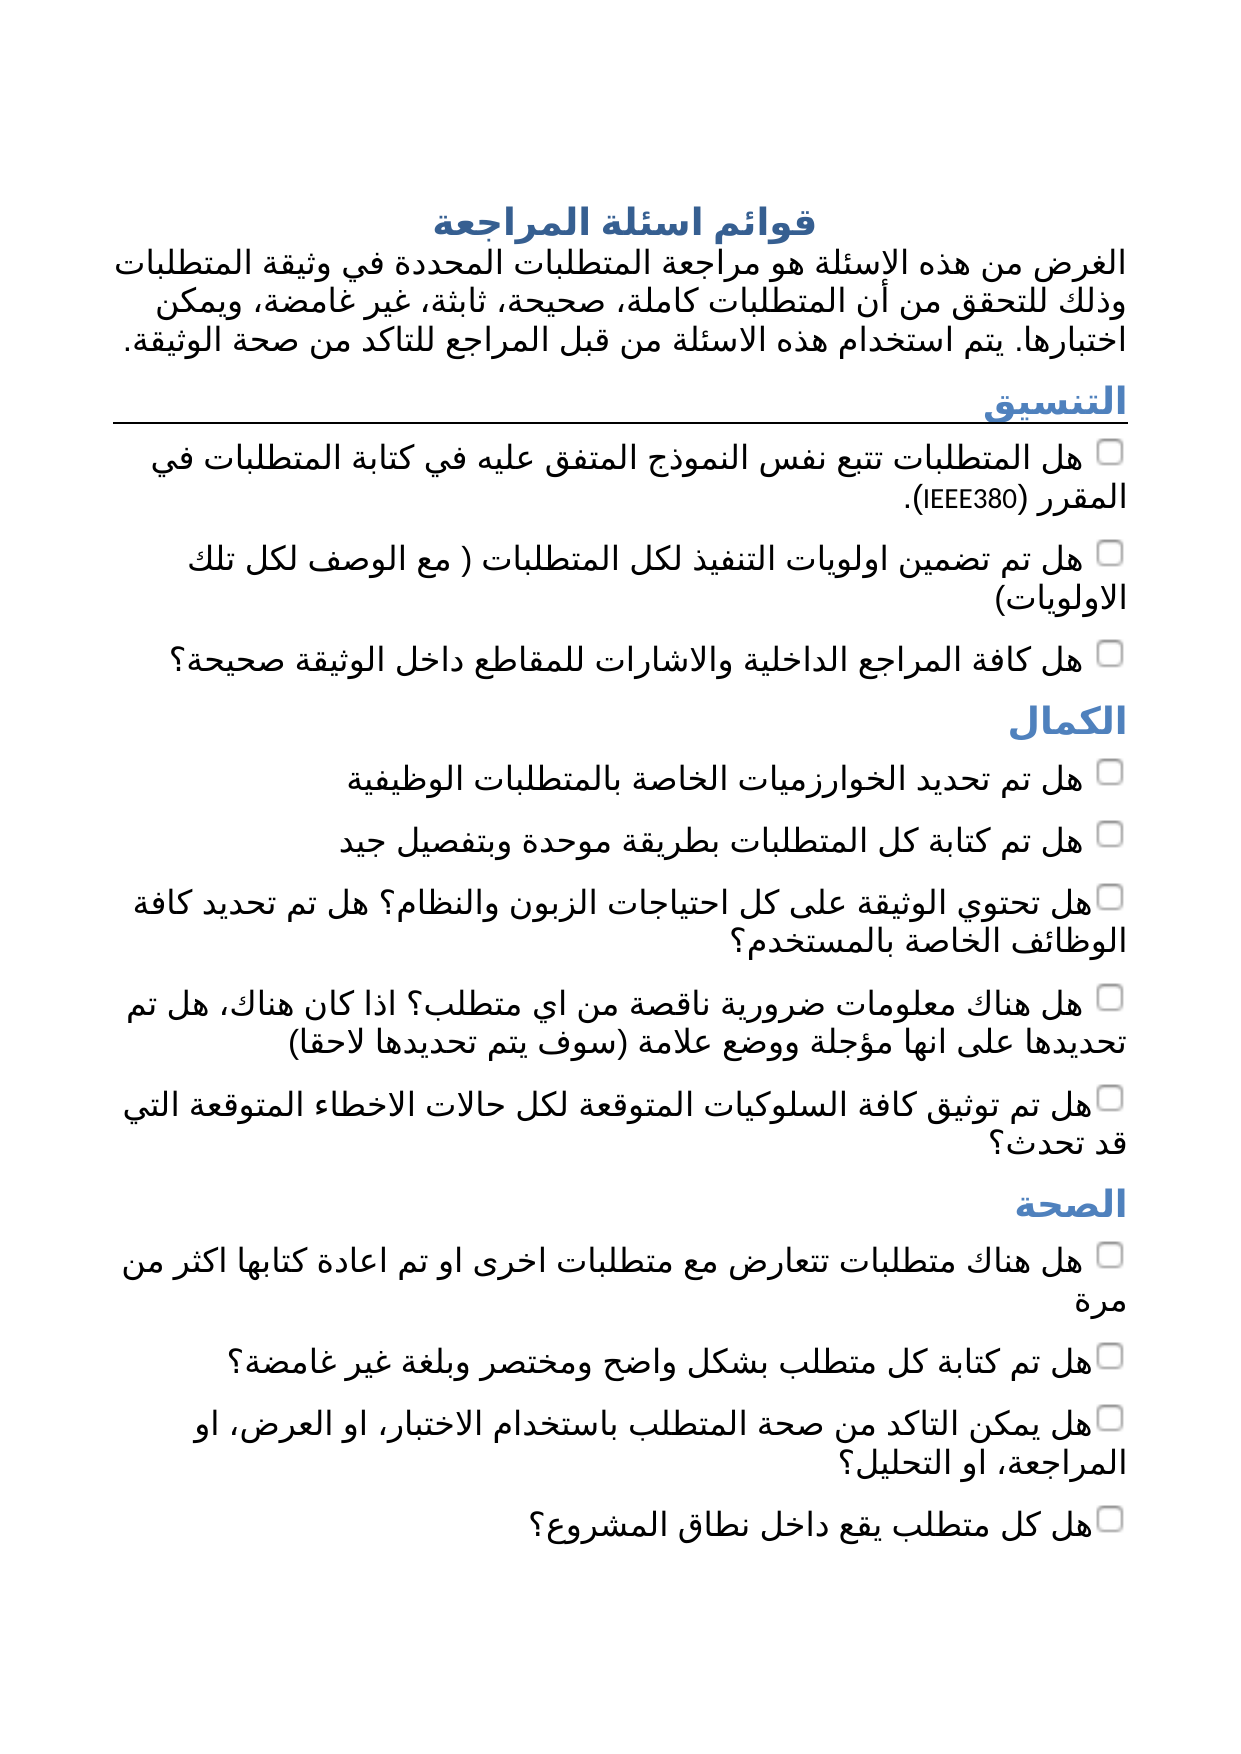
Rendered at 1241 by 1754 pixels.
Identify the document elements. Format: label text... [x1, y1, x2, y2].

subtitle الكمال [112, 699, 1128, 743]
text هل كافة المراجع الداخلية والاشارات للمقاطع داخل الوثيقة صحيحة؟ [112, 637, 1128, 678]
subtitle الصحة [112, 1182, 1128, 1226]
text هل تم تضمين اولويات التنفيذ لكل المتطلبات ( مع الوصف لكل تلك الاولويات) [112, 536, 1128, 616]
text هل تحتوي الوثيقة على كل احتياجات الزبون والنظام؟ هل تم تحديد كافة الوظائف الخاصة بالمستخدم؟ [112, 880, 1128, 960]
text هل تم توثيق كافة السلوكيات المتوقعة لكل حالات الاخطاء المتوقعة التي قد تحدث؟ [112, 1082, 1128, 1161]
subtitle التنسيق [112, 379, 1128, 423]
text هل تم كتابة كل متطلب بشكل واضح ومختصر وبلغة غير غامضة؟ [112, 1339, 1128, 1381]
subtitle قوائم اسئلة المراجعة [112, 200, 1128, 243]
text هل كل متطلب يقع داخل نطاق المشروع؟ [112, 1502, 1128, 1544]
text الغرض من هذه الاسئلة هو مراجعة المتطلبات المحددة في وثيقة المتطلبات وذلك للتحقق من أن المتطلبات كاملة، صحيحة، ثابثة، غير غامضة، ويمكن اختبارها. يتم استخدام هذه الاسئلة من قبل المراجع للتاكد من صحة الوثيقة. [112, 243, 1128, 358]
text هل تم كتابة كل المتطلبات بطريقة موحدة وبتفصيل جيد [112, 818, 1128, 859]
text هل المتطلبات تتبع نفس النموذج المتفق عليه في كتابة المتطلبات في المقرر (IEEE380). [112, 435, 1128, 516]
text هل هناك متطلبات تتعارض مع متطلبات اخرى او تم اعادة كتابها اكثر من مرة [112, 1238, 1128, 1318]
text هل تم تحديد الخوارزميات الخاصة بالمتطلبات الوظيفية [112, 756, 1128, 797]
text هل يمكن التاكد من صحة المتطلب باستخدام الاختبار، او العرض، او المراجعة، او التحليل؟ [112, 1401, 1128, 1481]
text هل هناك معلومات ضرورية ناقصة من اي متطلب؟ اذا كان هناك، هل تم تحديدها على انها مؤجلة ووضع علامة (سوف يتم تحديدها لاحقا) [112, 981, 1128, 1061]
